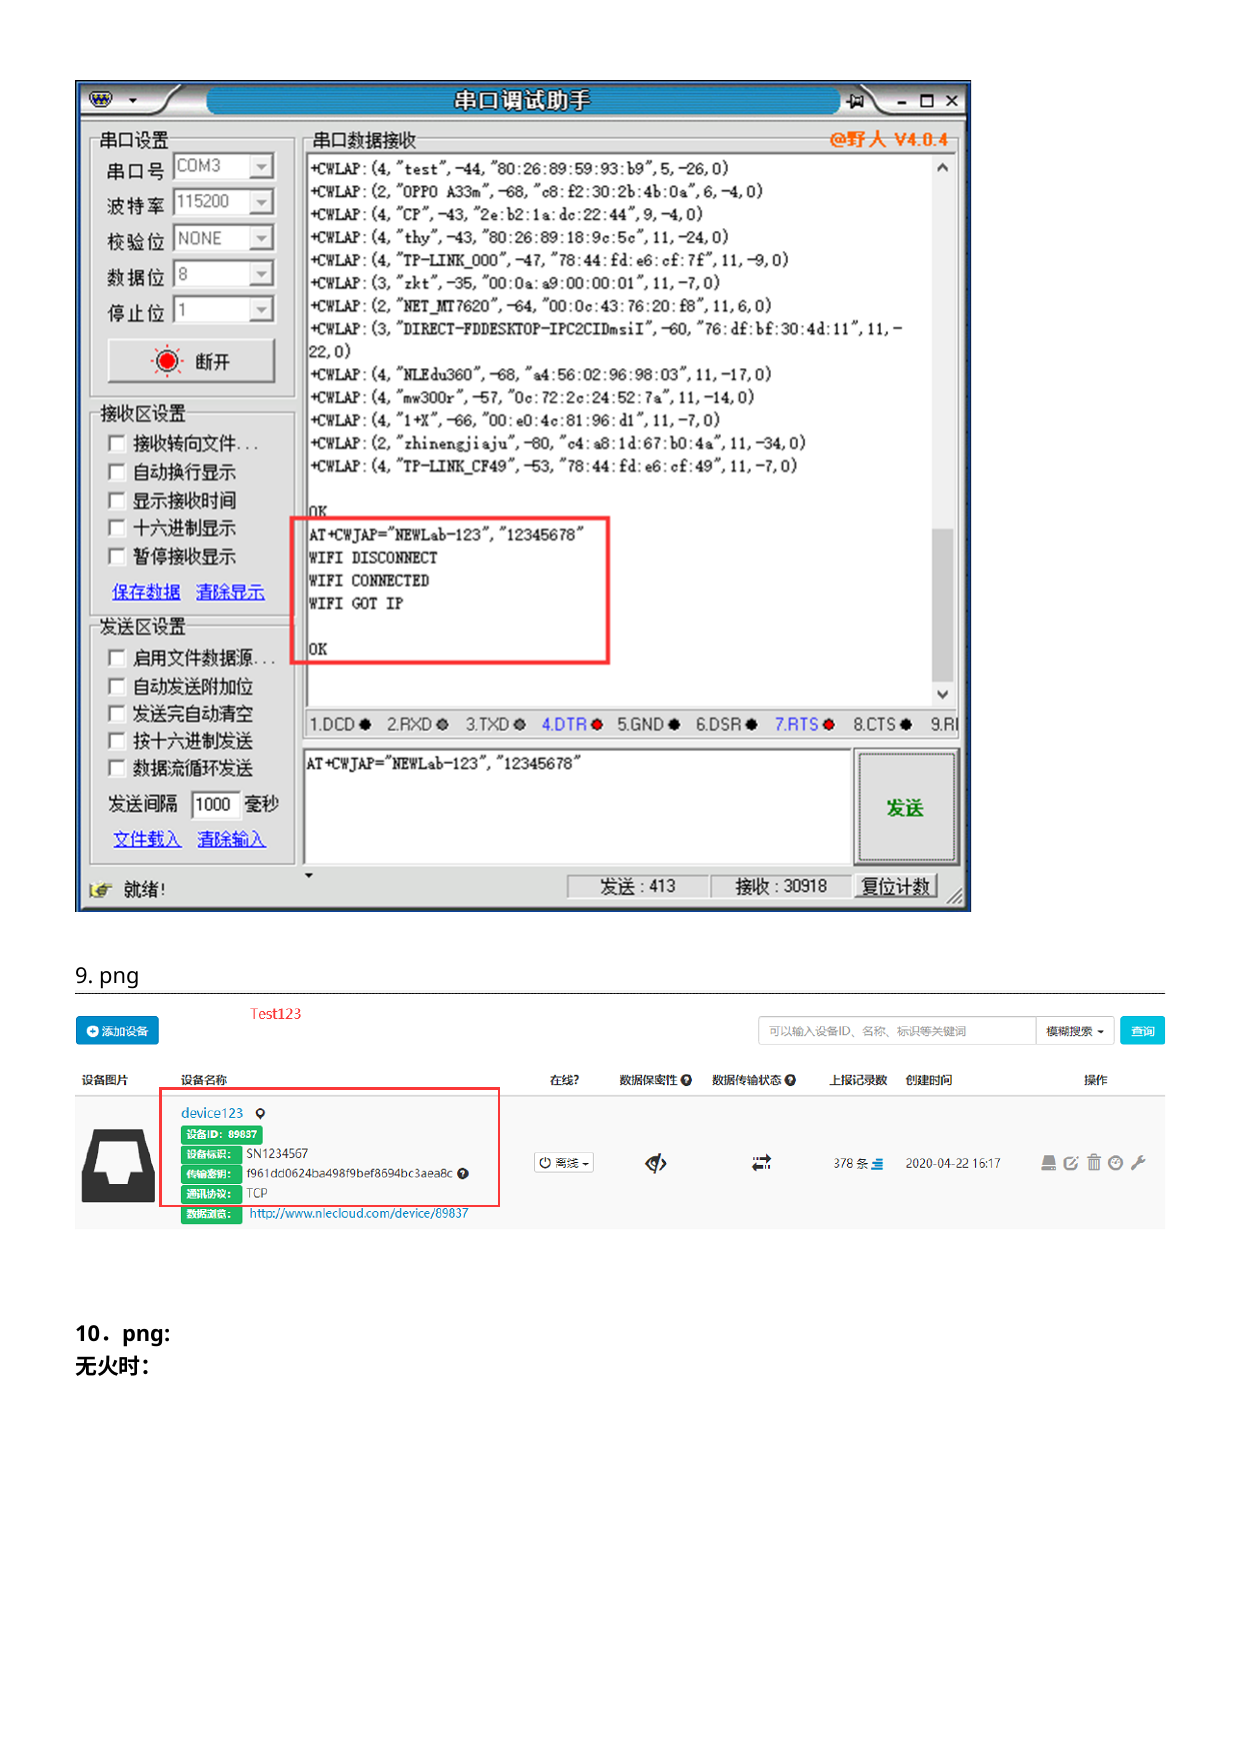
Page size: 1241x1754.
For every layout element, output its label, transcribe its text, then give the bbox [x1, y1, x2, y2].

text 9. png [75, 958, 1165, 990]
picture [75, 80, 972, 912]
picture [75, 990, 1166, 1243]
text 10．png: [75, 1316, 1165, 1348]
text 无火时： [75, 1348, 1165, 1381]
